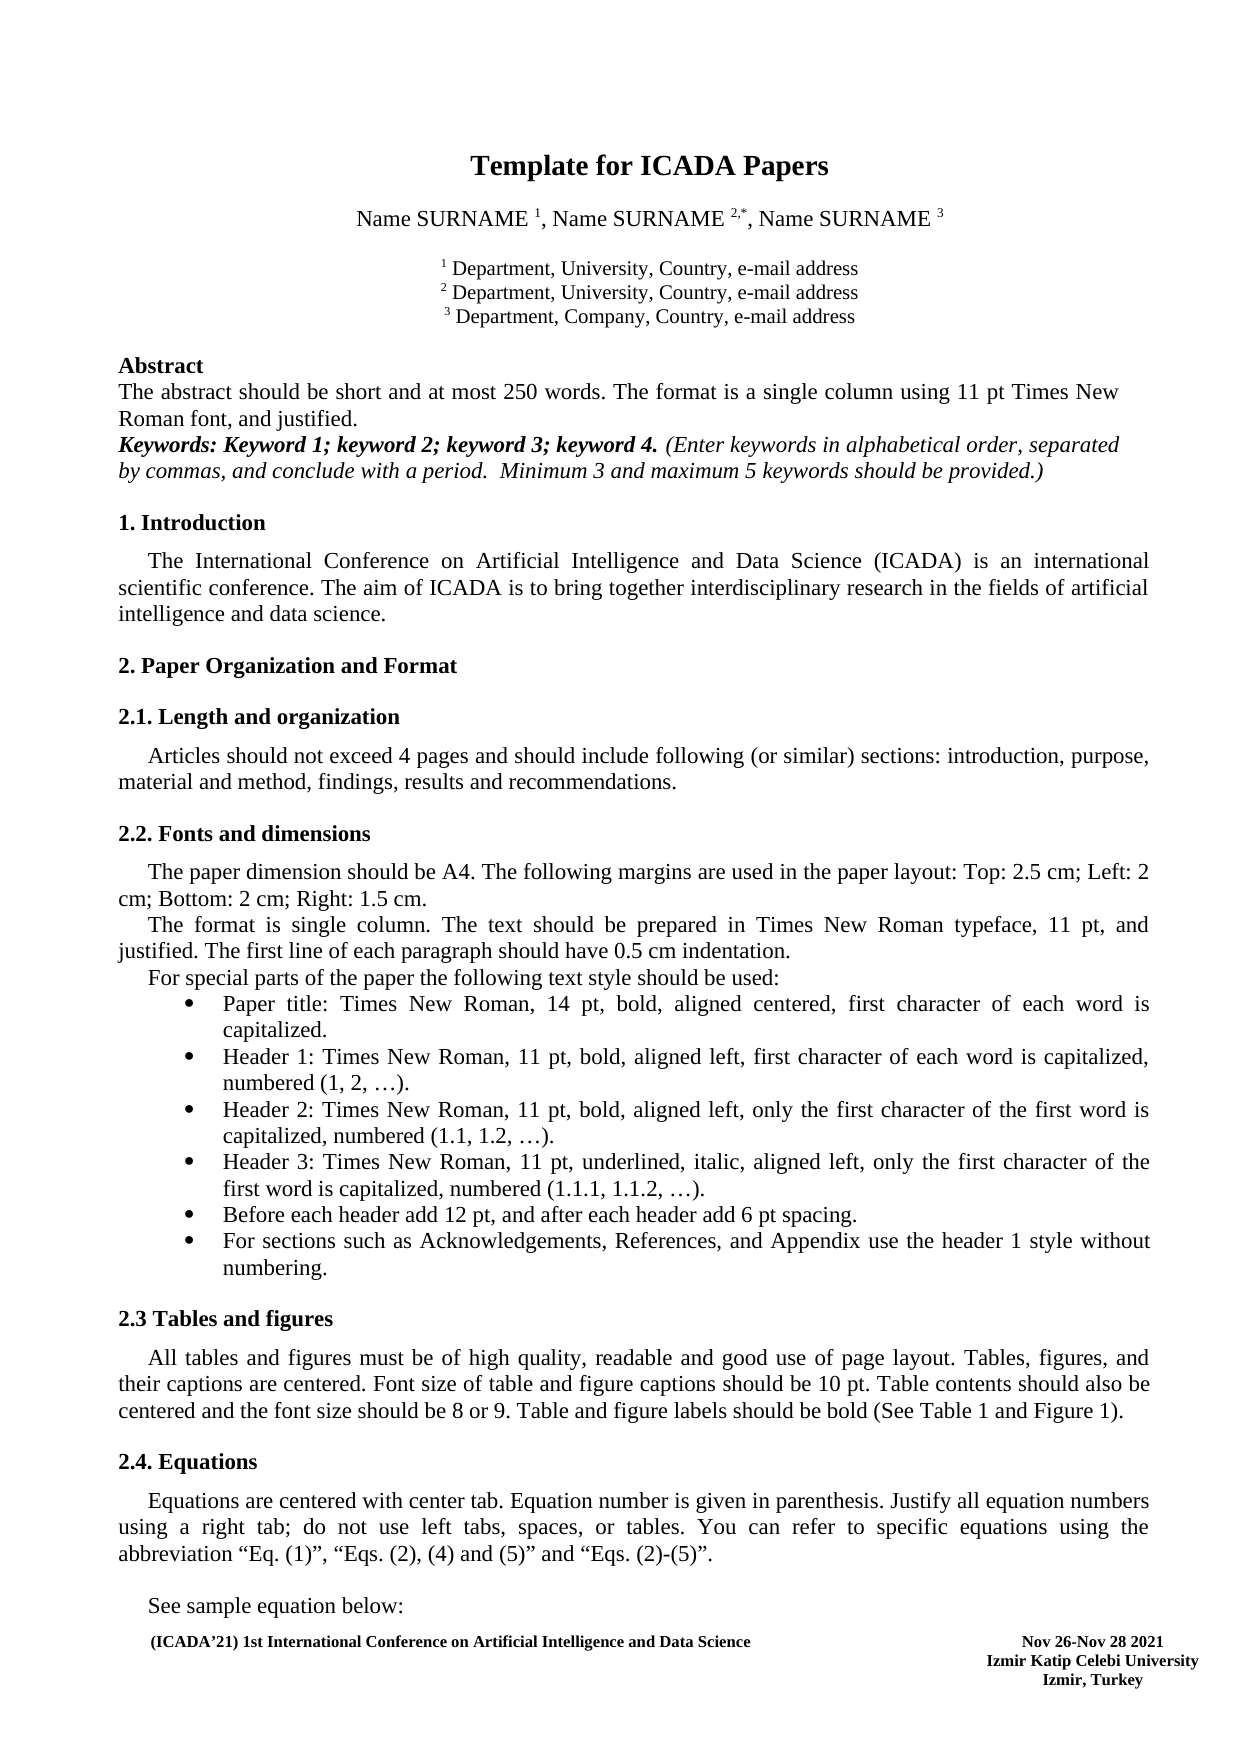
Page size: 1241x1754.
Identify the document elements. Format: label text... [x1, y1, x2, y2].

text The International Conference on Artificial Intelligence and Data Science (ICADA) is an international scientific conference. The aim of ICADA is to bring together interdisciplinary research in the fields of artificial intelligence and data science. [118, 548, 1152, 627]
subtitle 2.4. Equations [118, 1448, 1152, 1474]
subtitle 2. Paper Organization and Format [118, 652, 1152, 678]
text 2 Department, University, Country, e-mail address [118, 280, 1152, 304]
list Header 1: Times New Roman, 11 pt, bold, aligned left, first character of each word is capitalized, numbered (1, 2, …). [185, 1043, 1152, 1096]
subtitle 2.2. Fonts and dimensions [118, 819, 1152, 846]
text Abstract [118, 352, 1122, 378]
subtitle 2.1. Length and organization [118, 703, 1152, 729]
text 1 Department, University, Country, e-mail address [118, 256, 1152, 280]
text Articles should not exceed 4 pages and should include following (or similar) sections: introduction, purpose, material and method, findings, results and recommendations. [118, 742, 1152, 794]
text 3 Department, Company, Country, e-mail address [118, 304, 1152, 328]
subtitle 2.3 Tables and figures [118, 1305, 1152, 1331]
list Paper title: Times New Roman, 14 pt, bold, aligned centered, first character of each word is capitalized. [185, 990, 1152, 1043]
subtitle 1. Introduction [118, 509, 1152, 535]
list Before each header add 12 pt, and after each header add 6 pt spacing. [185, 1201, 1152, 1227]
text Template for ICADA Papers [118, 148, 1152, 181]
text All tables and figures must be of high quality, readable and good use of page layout. Tables, figures, and their captions are centered. Font size of table and figure captions should be 10 pt. Table contents should also be centered and the font size should be 8 or 9. Table and figure labels should be bold (See Table 1 and Figure 1). [118, 1344, 1152, 1423]
text See sample equation below: [118, 1592, 1152, 1619]
text The paper dimension should be A4. The following margins are used in the paper layout: Top: 2.5 cm; Left: 2 cm; Bottom: 2 cm; Right: 1.5 cm. [118, 858, 1152, 911]
text The format is single column. The text should be prepared in Times New Roman typeface, 11 pt, and justified. The first line of each paragraph should have 0.5 cm indentation. [118, 911, 1152, 964]
text Equations are centered with center tab. Equation number is given in parenthesis. Justify all equation numbers using a right tab; do not use left tabs, spaces, or tables. You can refer to specific equations using the abbreviation “Eq. (1)”, “Eqs. (2), (4) and (5)” and “Eqs. (2)-(5)”. [118, 1487, 1152, 1566]
list Header 2: Times New Roman, 11 pt, bold, aligned left, only the first character of the first word is capitalized, numbered (1.1, 1.2, …). [185, 1096, 1152, 1148]
text Name SURNAME 1, Name SURNAME 2,*, Name SURNAME 3 [118, 205, 1152, 232]
list Header 3: Times New Roman, 11 pt, underlined, italic, aligned left, only the first character of the first word is capitalized, numbered (1.1.1, 1.1.2, …). [185, 1148, 1152, 1201]
text Keywords: Keyword 1; keyword 2; keyword 3; keyword 4. (Enter keywords in alphabetical order, separated by commas, and conclude with a period. Minimum 3 and maximum 5 keywords should be provided.) [118, 431, 1122, 484]
text For special parts of the paper the following text style should be used: [118, 964, 1152, 990]
list For sections such as Acknowledgements, References, and Appendix use the header 1 style without numbering. [185, 1227, 1152, 1280]
text The abstract should be short and at most 250 words. The format is a single column using 11 pt Times New Roman font, and justified. [118, 378, 1122, 431]
